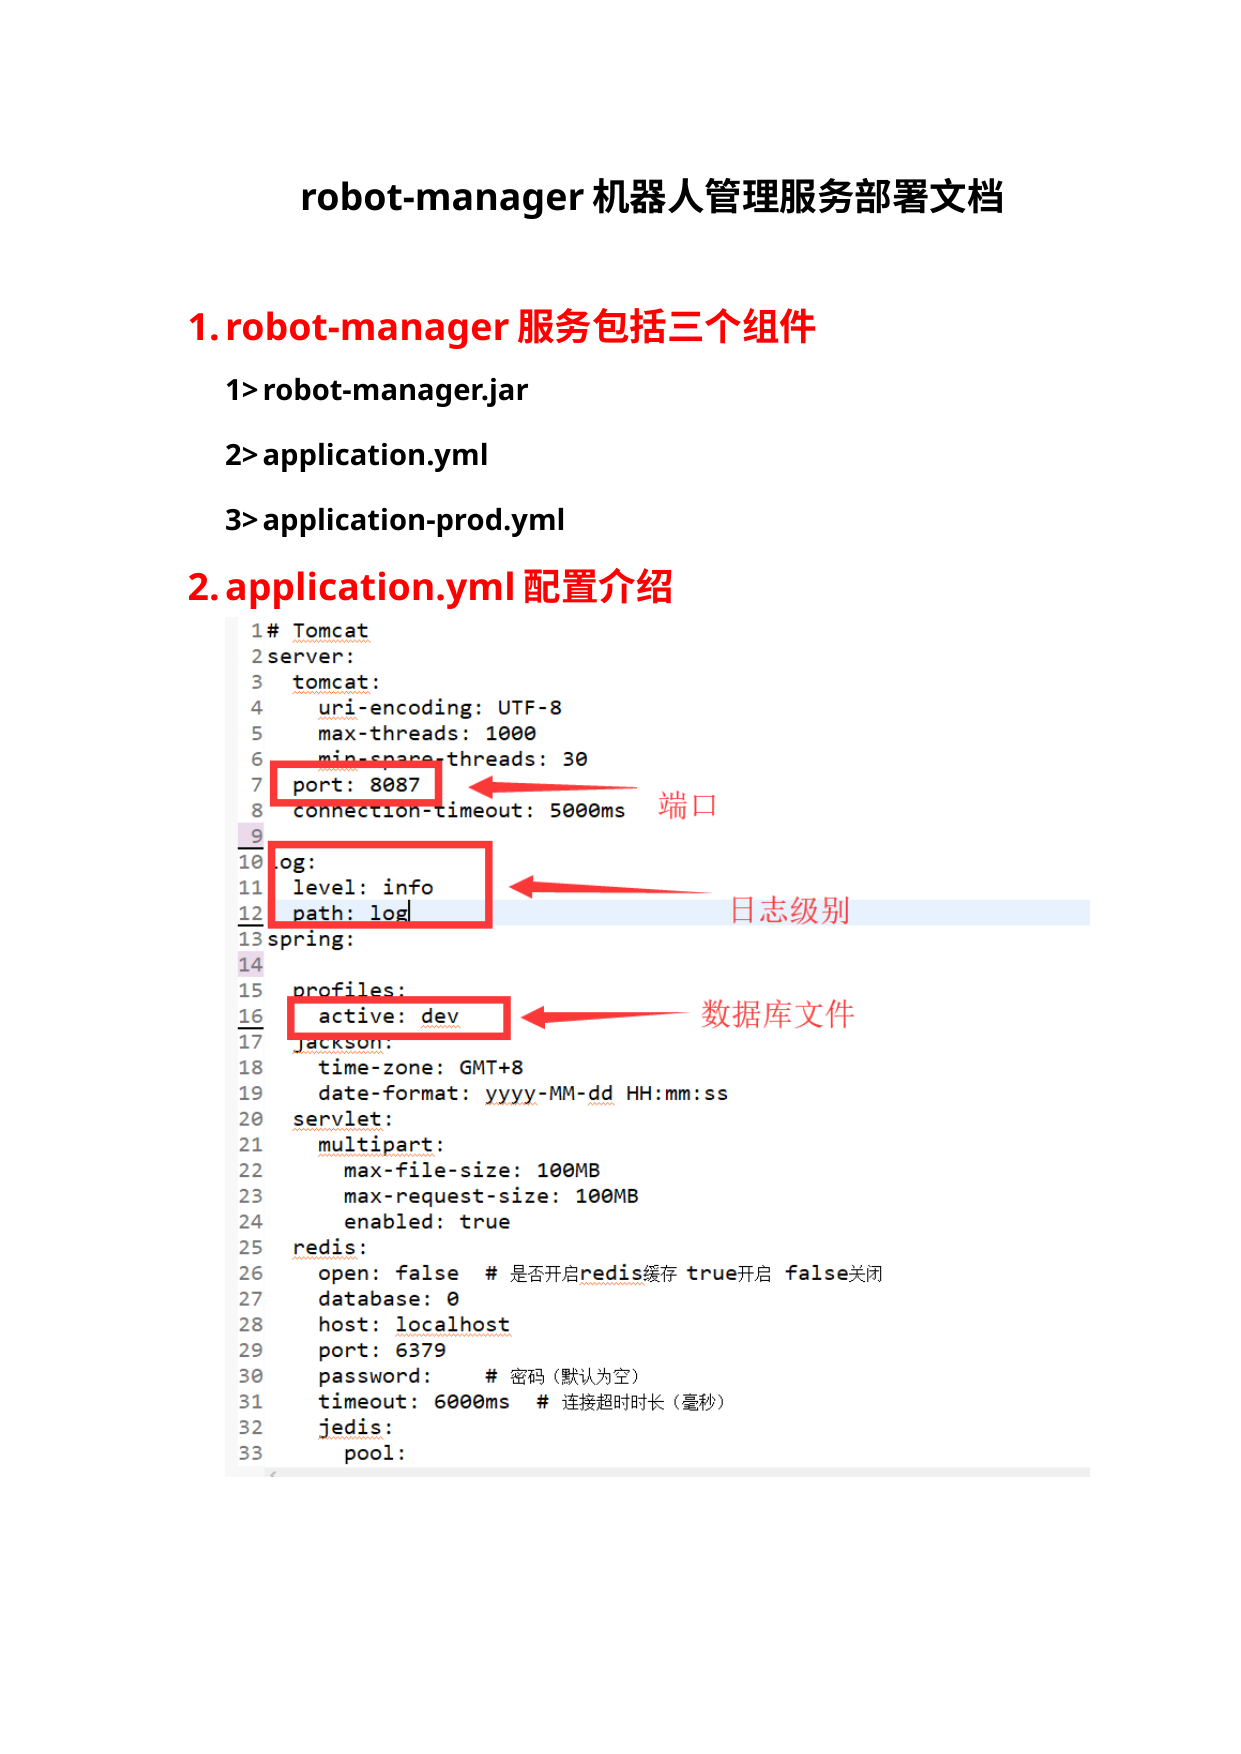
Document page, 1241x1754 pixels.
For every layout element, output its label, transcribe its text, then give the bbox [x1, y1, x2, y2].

picture [225, 617, 1091, 1477]
list application.yml配置介绍 [187, 552, 1053, 617]
list application.yml [225, 422, 1053, 487]
list robot-manager服务包括三个组件 [187, 292, 1053, 357]
list application-prod.yml [225, 487, 1053, 552]
text robot-manager机器人管理服务部署文档 [187, 162, 1053, 227]
list robot-manager.jar [225, 357, 1053, 422]
